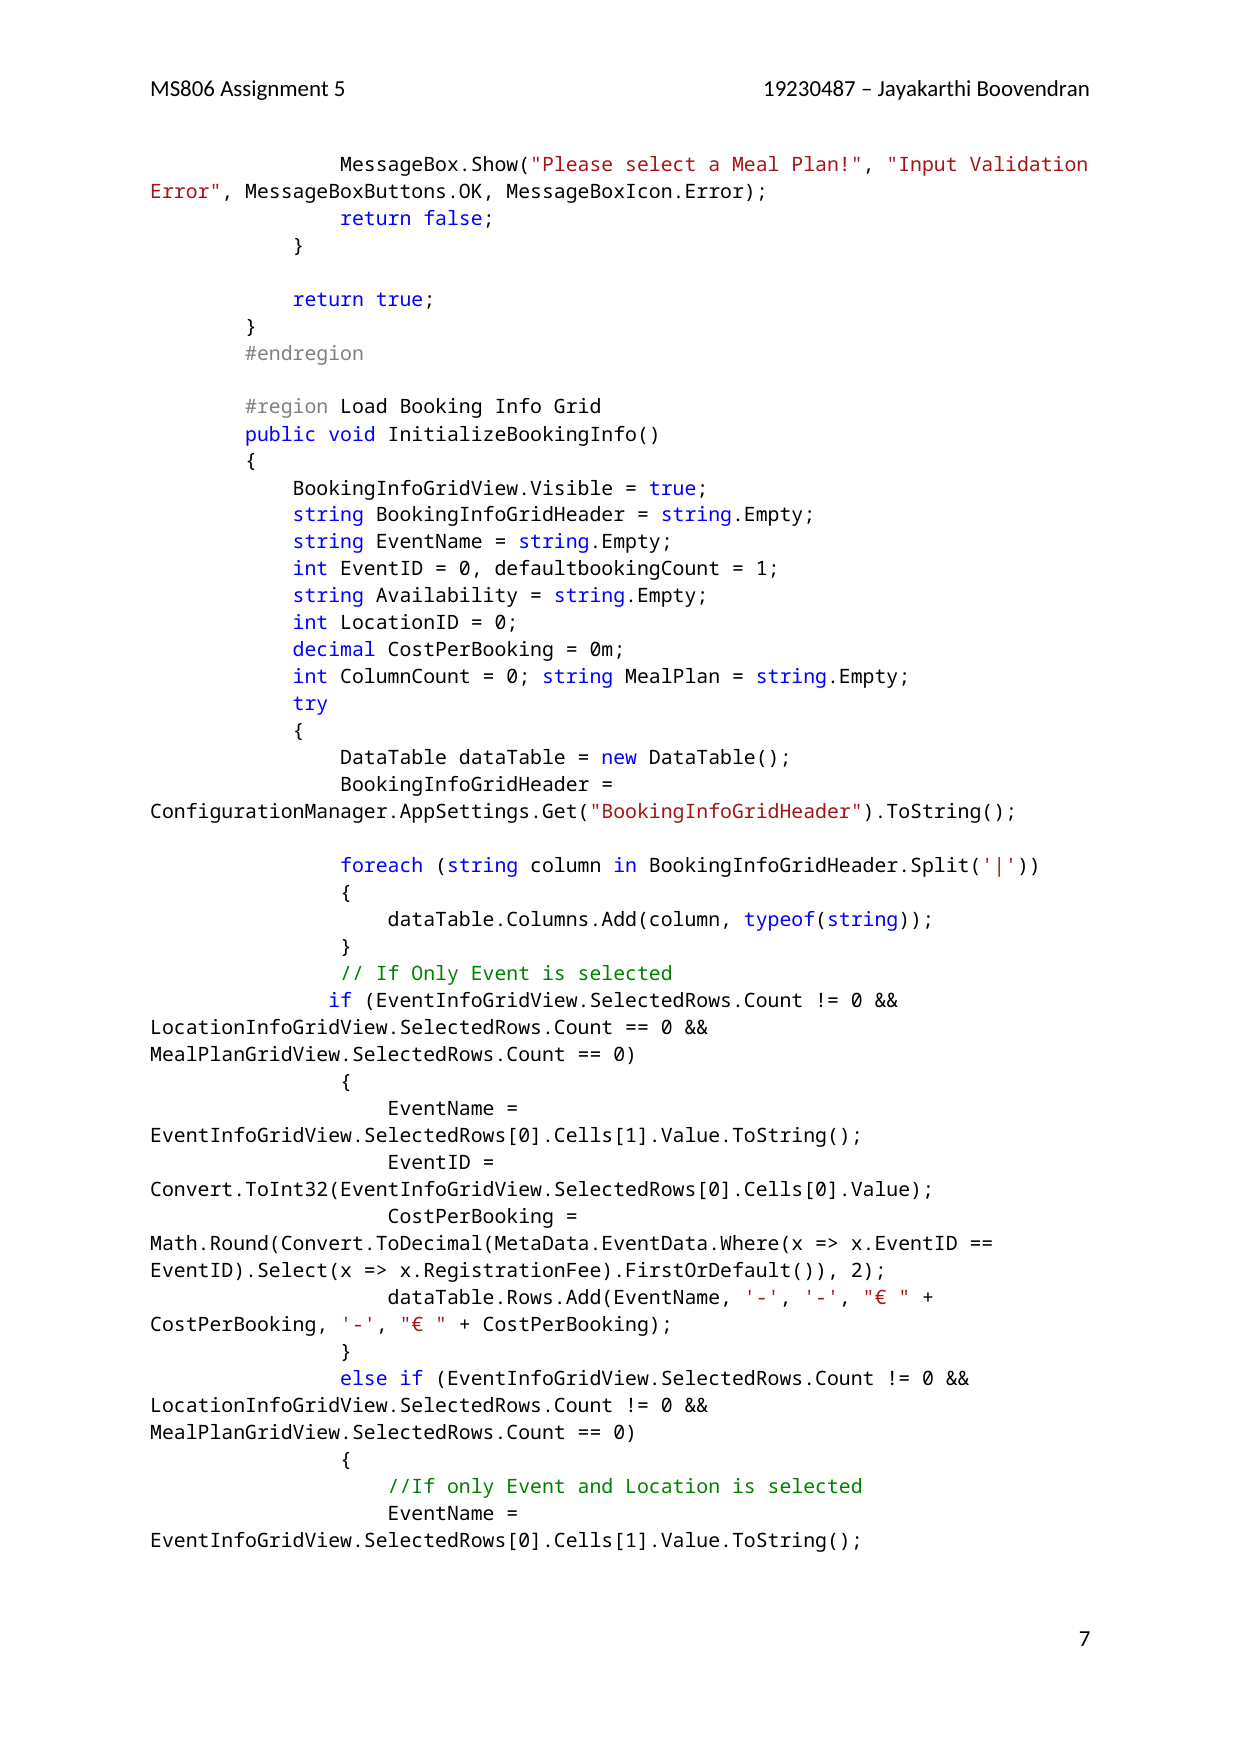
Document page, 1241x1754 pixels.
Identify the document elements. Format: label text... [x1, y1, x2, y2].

text CostPerBooking = Math.Round(Convert.ToDecimal(MetaData.EventData.Where(x => x.EventID == EventID).Select(x => x.RegistrationFee).FirstOrDefault()), 2); [150, 1202, 1090, 1283]
text } [150, 932, 1090, 959]
text MessageBox.Show("Please select a Meal Plan!", "Input Validation Error", MessageBoxButtons.OK, MessageBoxIcon.Error); [150, 150, 1090, 204]
text } [150, 1337, 1090, 1364]
text public void InitializeBookingInfo() [150, 420, 1090, 447]
text return false; [150, 204, 1090, 231]
text string Availability = string.Empty; [150, 582, 1090, 609]
text int ColumnCount = 0; string MealPlan = string.Empty; [150, 663, 1090, 689]
text } [150, 312, 1090, 339]
text string BookingInfoGridHeader = string.Empty; [150, 501, 1090, 528]
text else if (EventInfoGridView.SelectedRows.Count != 0 && LocationInfoGridView.SelectedRows.Count != 0 && MealPlanGridView.SelectedRows.Count == 0) [150, 1364, 1090, 1445]
text DataTable dataTable = new DataTable(); [150, 743, 1090, 771]
text #region Load Booking Info Grid [150, 393, 1090, 420]
text decimal CostPerBooking = 0m; [150, 636, 1090, 663]
text EventName = EventInfoGridView.SelectedRows[0].Cells[1].Value.ToString(); [150, 1094, 1090, 1148]
text { [150, 878, 1090, 905]
text return true; [150, 285, 1090, 312]
text int EventID = 0, defaultbookingCount = 1; [150, 555, 1090, 582]
text } [150, 231, 1090, 258]
text int LocationID = 0; [150, 609, 1090, 636]
text { [150, 717, 1090, 743]
text dataTable.Rows.Add(EventName, '-', '-', "€ " + CostPerBooking, '-', "€ " + CostPerBooking); [150, 1283, 1090, 1337]
text dataTable.Columns.Add(column, typeof(string)); [150, 905, 1090, 932]
text BookingInfoGridView.Visible = true; [150, 474, 1090, 501]
text EventID = Convert.ToInt32(EventInfoGridView.SelectedRows[0].Cells[0].Value); [150, 1148, 1090, 1202]
text EventName = EventInfoGridView.SelectedRows[0].Cells[1].Value.ToString(); [150, 1499, 1090, 1553]
text try [150, 689, 1090, 717]
text //If only Event and Location is selected [150, 1472, 1090, 1499]
text if (EventInfoGridView.SelectedRows.Count != 0 && LocationInfoGridView.SelectedRows.Count == 0 && MealPlanGridView.SelectedRows.Count == 0) [150, 986, 1090, 1067]
text { [150, 447, 1090, 474]
text // If Only Event is selected [150, 959, 1090, 986]
text #endregion [150, 339, 1090, 366]
text { [150, 1067, 1090, 1094]
text { [150, 1445, 1090, 1472]
text foreach (string column in BookingInfoGridHeader.Split('|')) [150, 851, 1090, 878]
text BookingInfoGridHeader = ConfigurationManager.AppSettings.Get("BookingInfoGridHeader").ToString(); [150, 771, 1090, 824]
text string EventName = string.Empty; [150, 528, 1090, 555]
